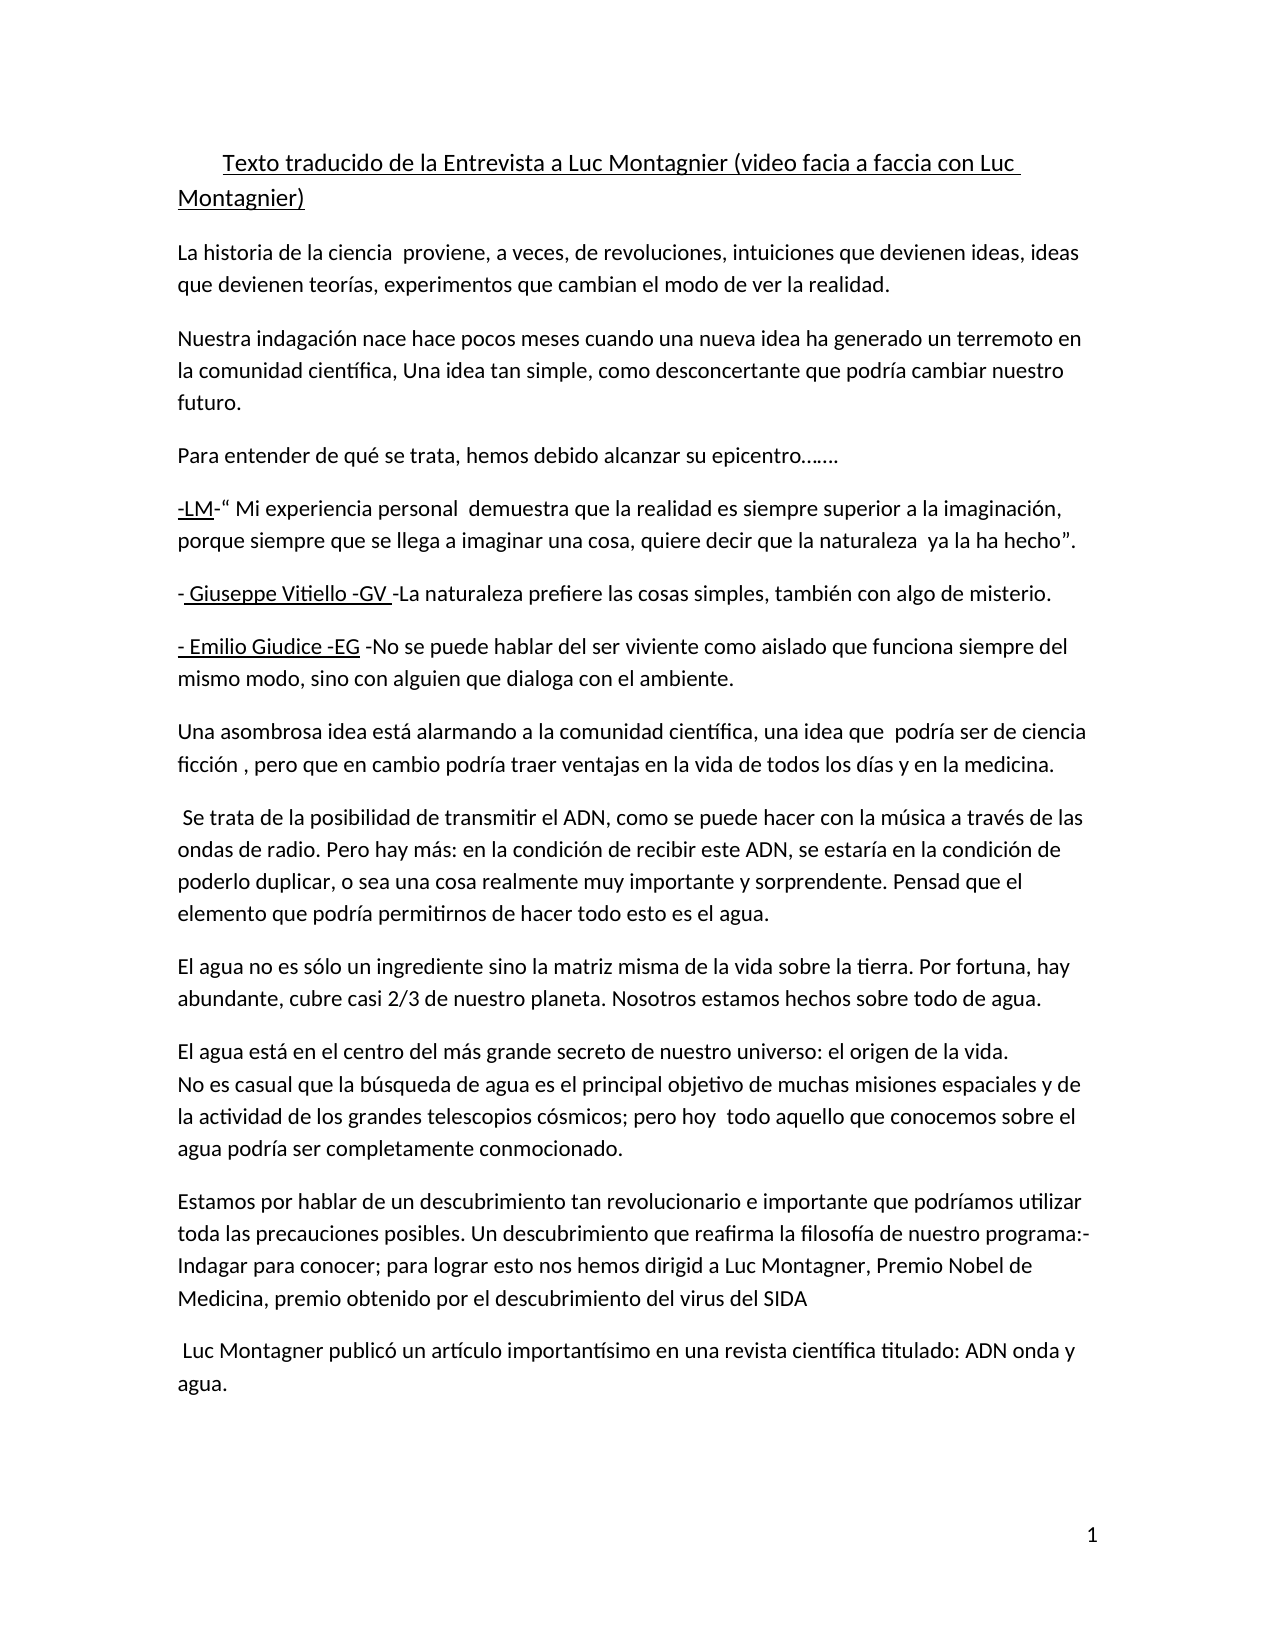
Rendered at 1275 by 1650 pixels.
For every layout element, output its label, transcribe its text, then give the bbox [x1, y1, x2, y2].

text Una asombrosa idea está alarmando a la comunidad científica, una idea que podría ser de ciencia ficción , pero que en cambio podría traer ventajas en la vida de todos los días y en la medicina. [177, 717, 1098, 778]
text El agua está en el centro del más grande secreto de nuestro universo: el origen de la vida. No es casual que la búsqueda de agua es el principal objetivo de muchas misiones espaciales y de la actividad de los grandes telescopios cósmicos; pero hoy todo aquello que conocemos sobre el agua podría ser completamente conmocionado. [177, 1037, 1098, 1162]
text Para entender de qué se trata, hemos debido alcanzar su epicentro……. [177, 441, 1098, 469]
text Se trata de la posibilidad de transmitir el ADN, como se puede hacer con la música a través de las ondas de radio. Pero hay más: en la condición de recibir este ADN, se estaría en la condición de poderlo duplicar, o sea una cosa realmente muy importante y sorprendente. Pensad que el elemento que podría permitirnos de hacer todo esto es el agua. [177, 803, 1098, 927]
text -LM-“ Mi experiencia personal demuestra que la realidad es siempre superior a la imaginación, porque siempre que se llega a imaginar una cosa, quiere decir que la naturaleza ya la ha hecho”. [177, 494, 1098, 554]
text Nuestra indagación nace hace pocos meses cuando una nueva idea ha generado un terremoto en la comunidad científica, Una idea tan simple, como desconcertante que podría cambiar nuestro futuro. [177, 324, 1098, 416]
text - Giuseppe Vitiello -GV -La naturaleza prefiere las cosas simples, también con algo de misterio. [177, 579, 1098, 607]
text El agua no es sólo un ingrediente sino la matriz misma de la vida sobre la tierra. Por fortuna, hay abundante, cubre casi 2/3 de nuestro planeta. Nosotros estamos hechos sobre todo de agua. [177, 952, 1098, 1012]
text - Emilio Giudice -EG -No se puede hablar del ser viviente como aislado que funciona siempre del mismo modo, sino con alguien que dialoga con el ambiente. [177, 632, 1098, 692]
text Texto traducido de la Entrevista a Luc Montagnier (video facia a faccia con Luc Montagnier) [177, 148, 1098, 213]
text Luc Montagner publicó un artículo importantísimo en una revista científica titulado: ADN onda y agua. [177, 1337, 1098, 1397]
text Estamos por hablar de un descubrimiento tan revolucionario e importante que podríamos utilizar toda las precauciones posibles. Un descubrimiento que reafirma la filosofía de nuestro programa:-Indagar para conocer; para lograr esto nos hemos dirigid a Luc Montagner, Premio Nobel de Medicina, premio obtenido por el descubrimiento del virus del SIDA [177, 1187, 1098, 1312]
text La historia de la ciencia proviene, a veces, de revoluciones, intuiciones que devienen ideas, ideas que devienen teorías, experimentos que cambian el modo de ver la realidad. [177, 238, 1098, 299]
